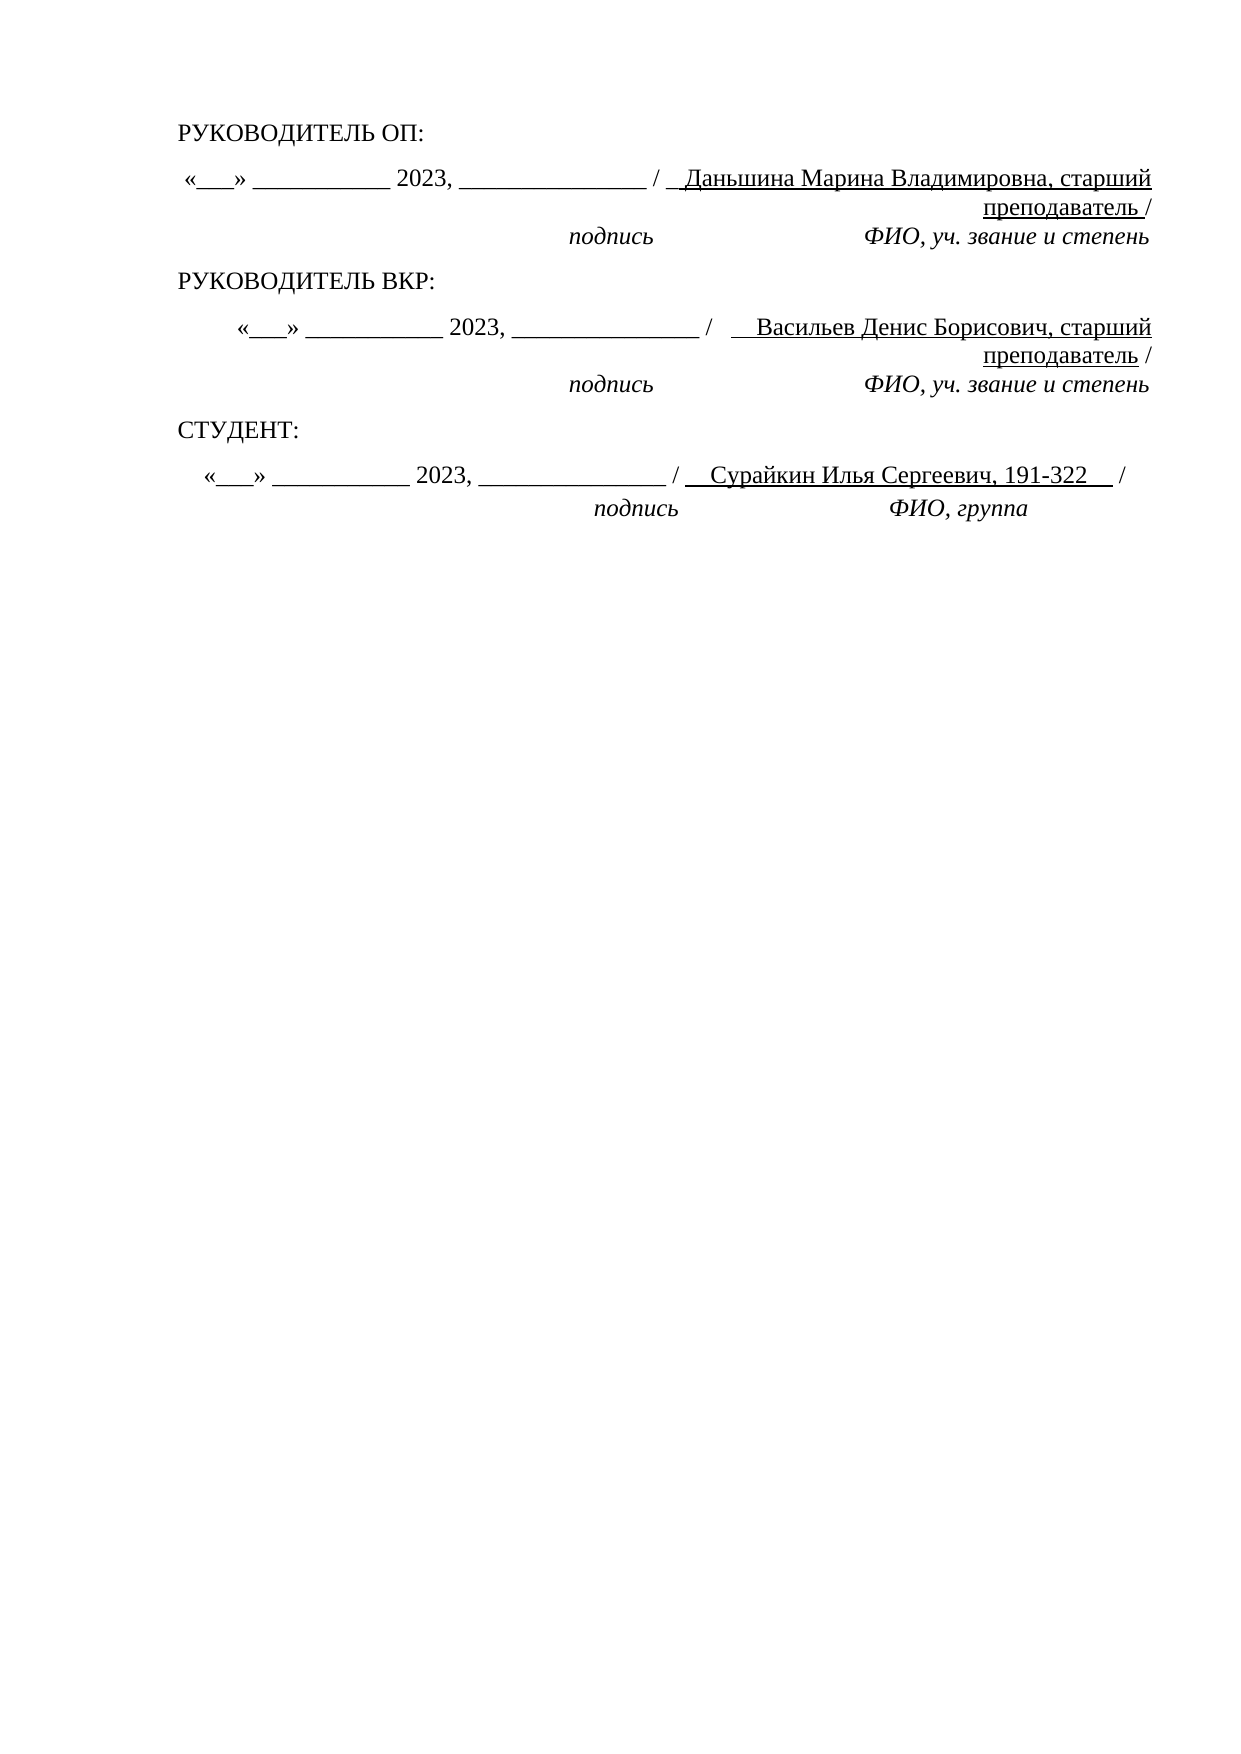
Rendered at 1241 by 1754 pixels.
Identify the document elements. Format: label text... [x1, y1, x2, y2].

text РУКОВОДИТЕЛЬ ОП: [177, 118, 1152, 147]
text РУКОВОДИТЕЛЬ ВКР: [177, 266, 1152, 295]
text «___» ___________ 2023, _______________ / _ Даньшина Марина Владимировна, старший преподаватель / подпись ФИО, уч. звание и степень [177, 163, 1152, 250]
text «___» ___________ 2023, _______________ / Сурайкин Илья Сергеевич, 191-322 / подпись ФИО, группа [177, 460, 1152, 522]
text «___» ___________ 2023, _______________ / Васильев Денис Борисович, старший преподаватель / подпись ФИО, уч. звание и степень [177, 312, 1152, 398]
text СТУДЕНТ: [177, 415, 1152, 443]
